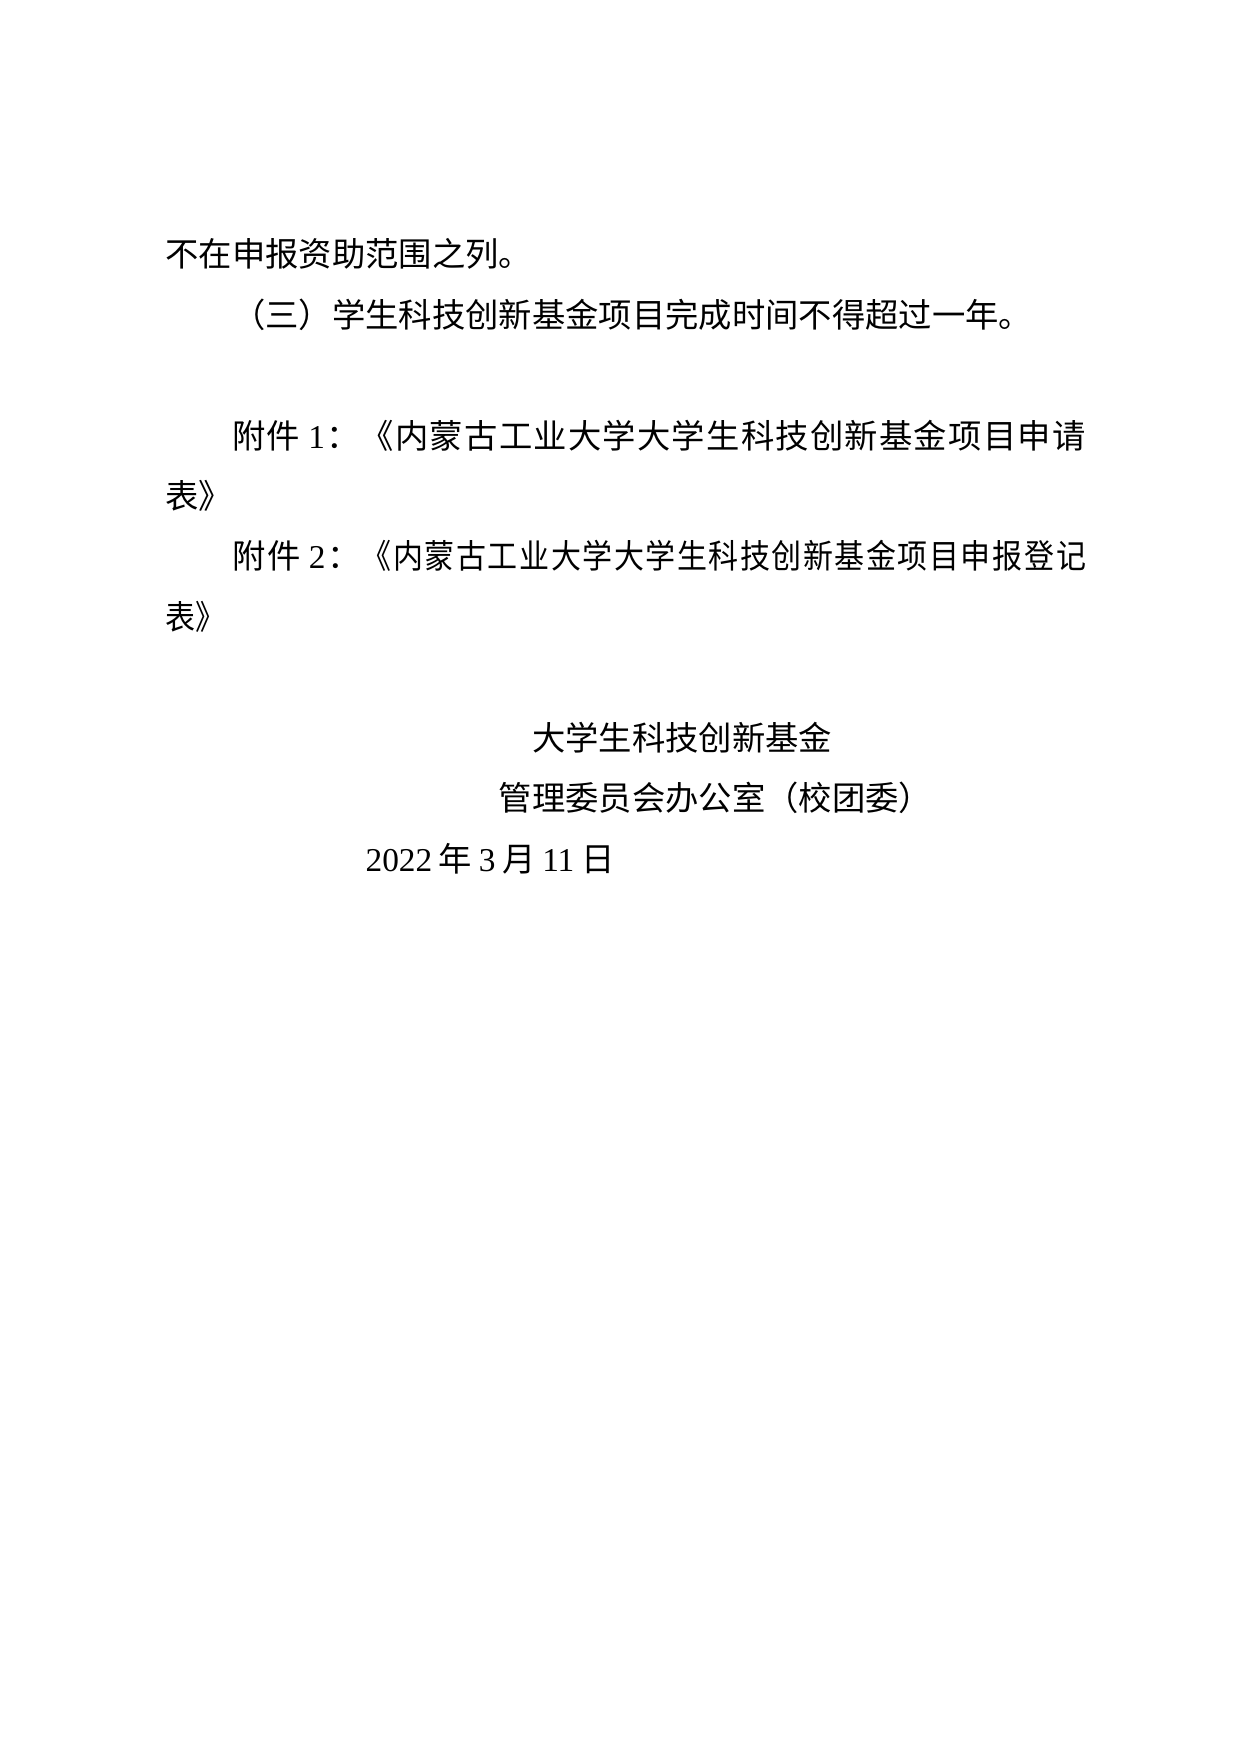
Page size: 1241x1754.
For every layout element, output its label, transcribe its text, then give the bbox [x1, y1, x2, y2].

text 附件2：《内蒙古工业大学大学生科技创新基金项目申报登记表》 [165, 521, 1087, 641]
text 大学生科技创新基金 [165, 702, 1087, 762]
text 2022年3月11日 [165, 823, 1087, 883]
text 附件1：《内蒙古工业大学大学生科技创新基金项目申请表》 [165, 400, 1087, 521]
text （三）学生科技创新基金项目完成时间不得超过一年。 [165, 279, 1087, 339]
text 管理委员会办公室（校团委） [165, 762, 1087, 823]
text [165, 218, 1087, 279]
